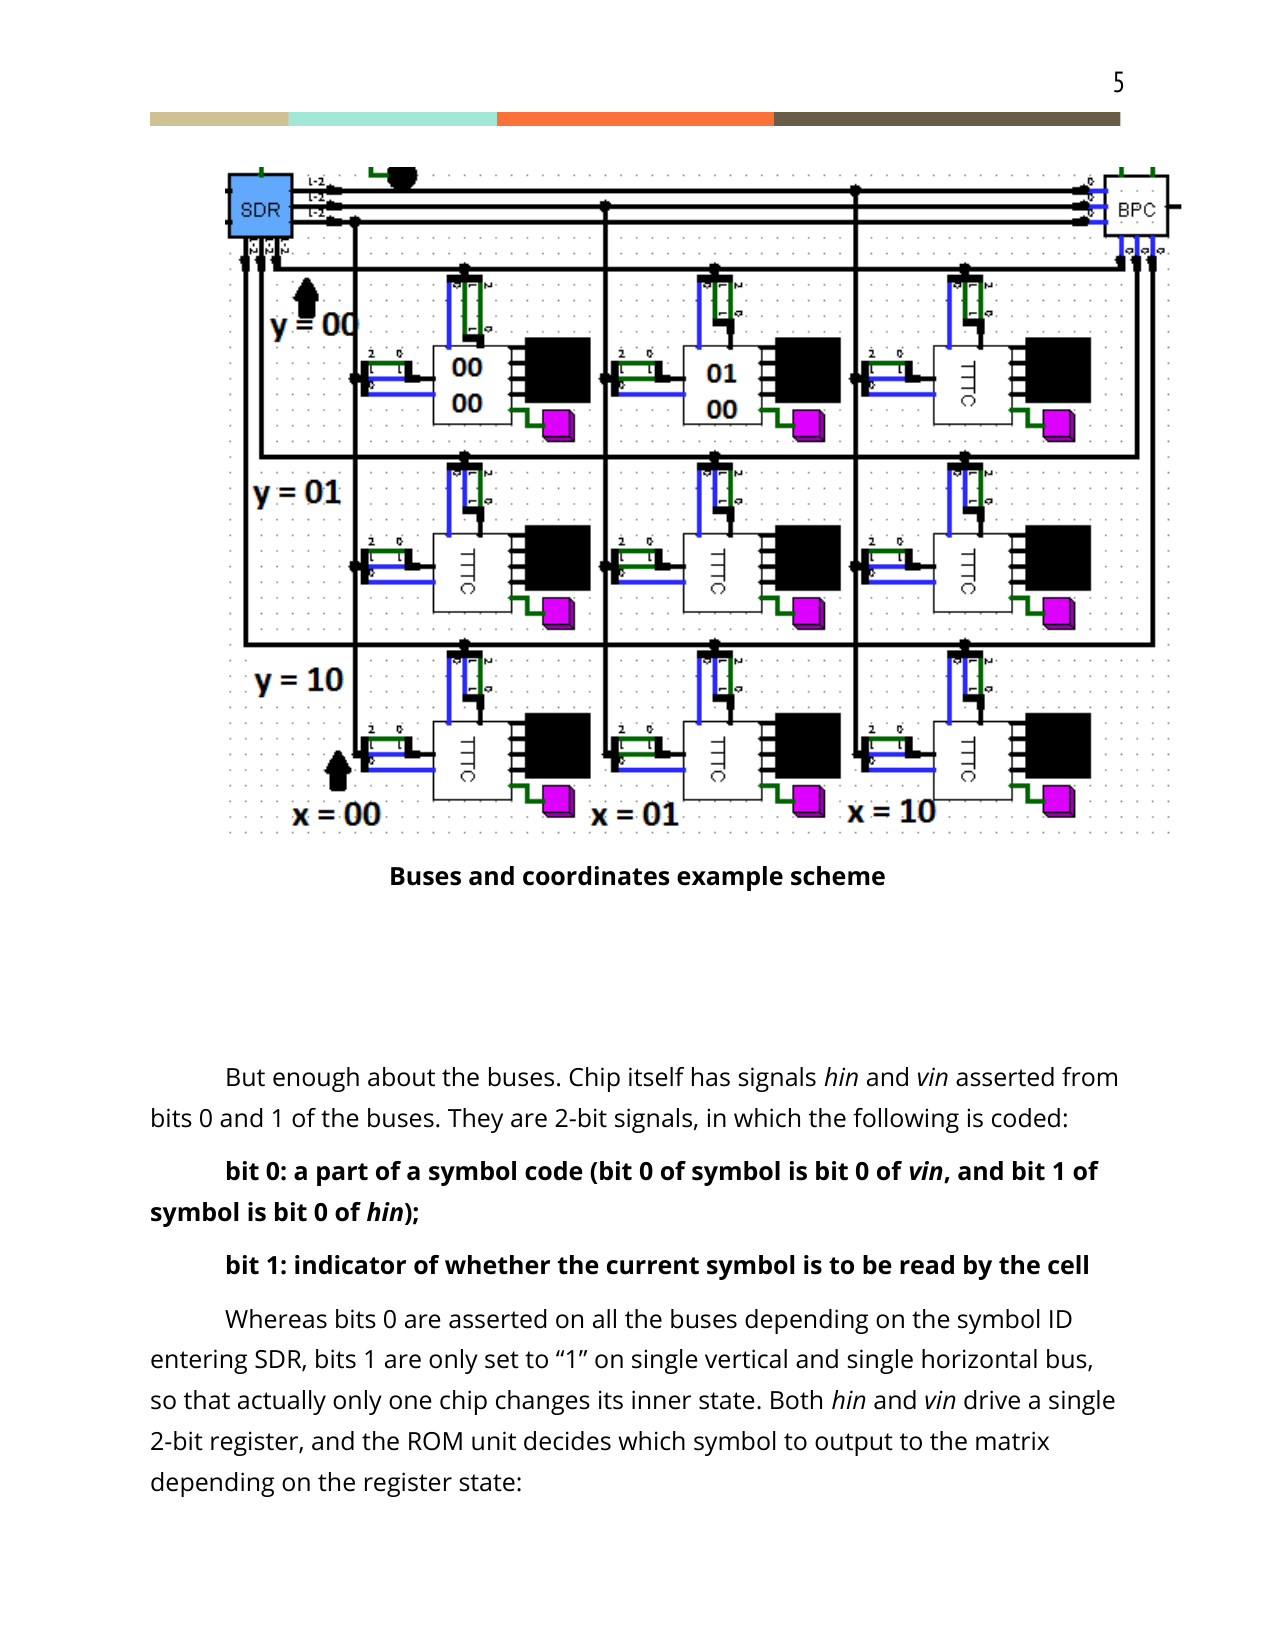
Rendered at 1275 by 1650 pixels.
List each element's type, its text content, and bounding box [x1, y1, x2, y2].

text bit 1: indicator of whether the current symbol is to be read by the cell [150, 1248, 1125, 1282]
picture [150, 112, 1121, 126]
text Whereas bits 0 are asserted on all the buses depending on the symbol ID entering SDR, bits 1 are only set to “1” on single vertical and single horizontal bus, so that actually only one chip changes its inner state. Both hin and vin drive a single 2-bit register, and the ROM unit decides which symbol to output to the matrix depending on the register state: [150, 1301, 1125, 1499]
picture [225, 167, 1182, 840]
text But enough about the buses. Chip itself has signals hin and vin asserted from bits 0 and 1 of the buses. They are 2-bit signals, in which the following is coded: [150, 1059, 1125, 1134]
text Buses and coordinates example scheme [150, 859, 1125, 893]
text bit 0: a part of a symbol code (bit 0 of symbol is bit 0 of vin, and bit 1 of symbol is bit 0 of hin); [150, 1154, 1125, 1229]
